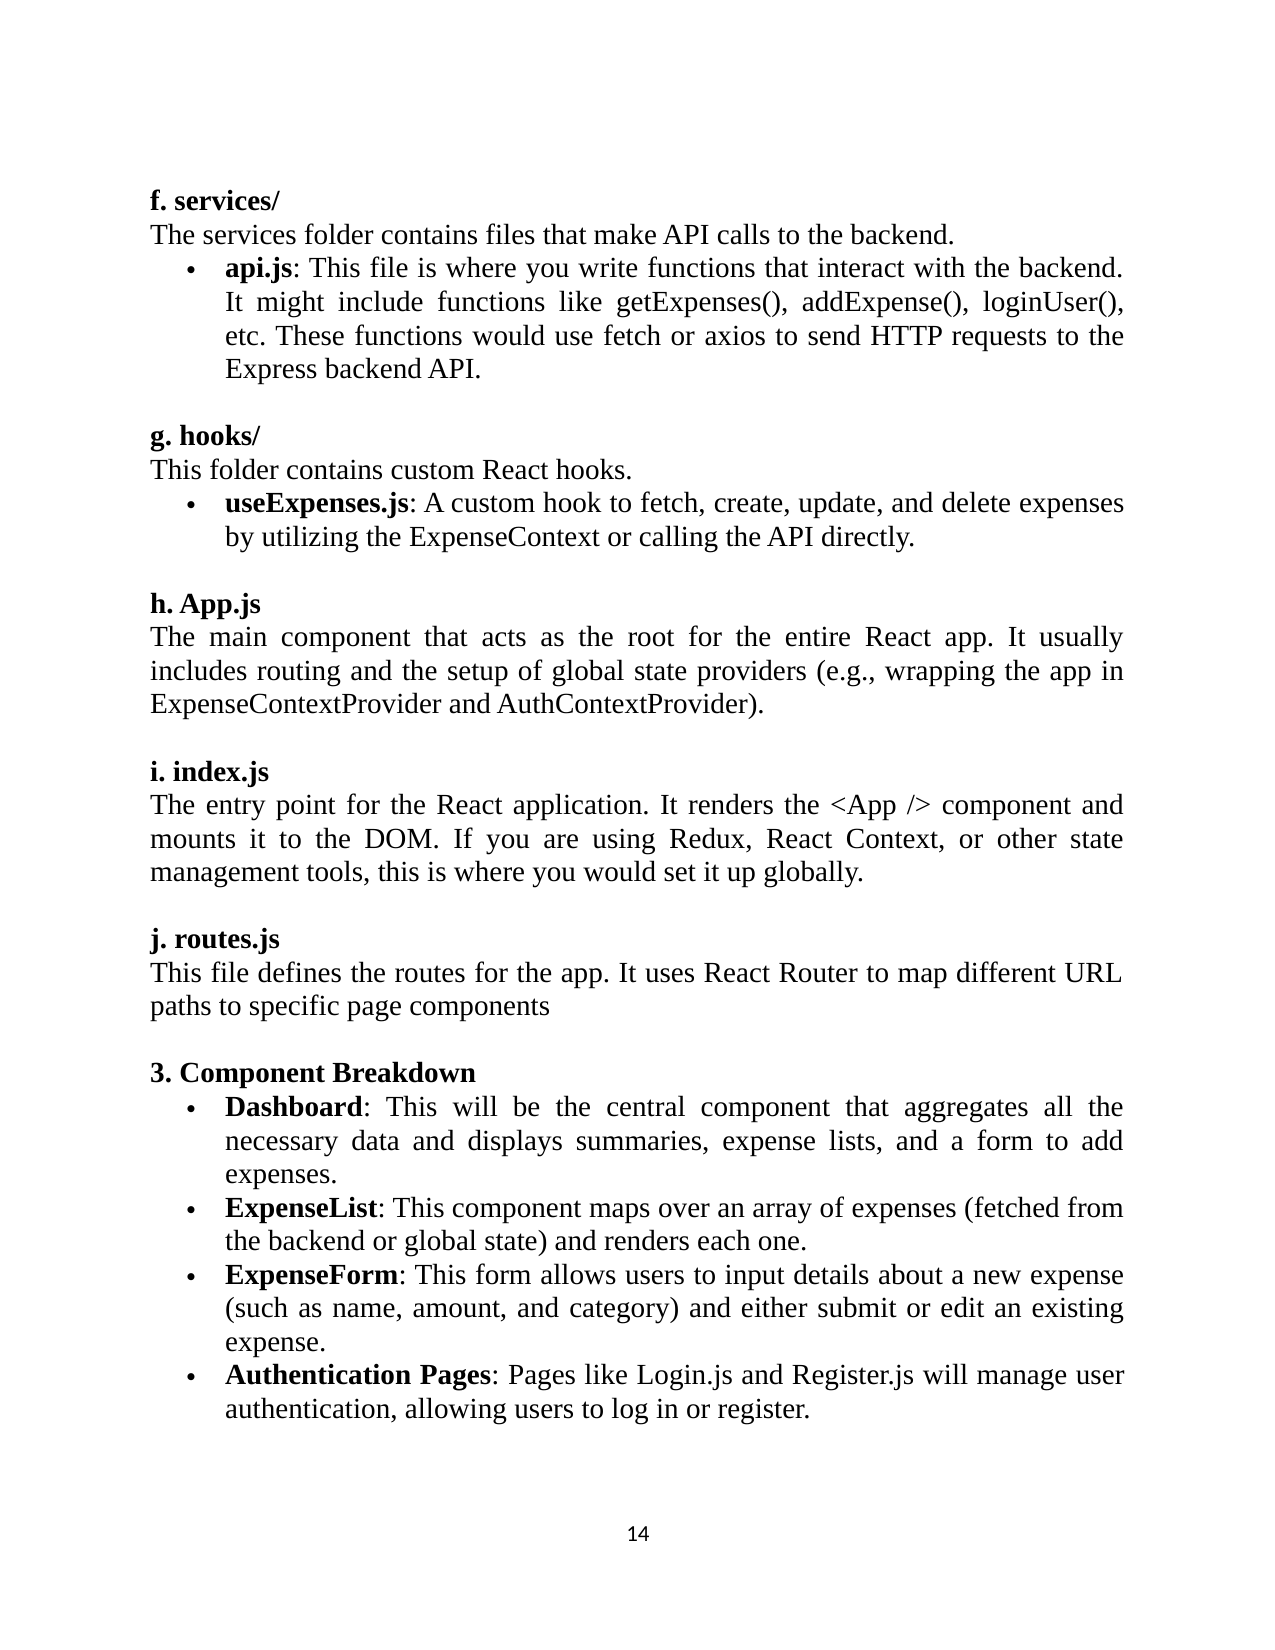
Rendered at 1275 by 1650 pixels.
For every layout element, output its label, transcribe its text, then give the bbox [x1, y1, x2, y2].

text i. index.js [150, 754, 1125, 787]
list ExpenseForm: This form allows users to input details about a new expense (such as name, amount, and category) and either submit or edit an existing expense. [187, 1257, 1125, 1357]
text This folder contains custom React hooks. [150, 452, 1125, 485]
text h. App.js [150, 586, 1125, 619]
text j. routes.js [150, 921, 1125, 955]
list api.js: This file is where you write functions that interact with the backend. It might include functions like getExpenses(), addExpense(), loginUser(), etc. These functions would use fetch or axios to send HTTP requests to the Express backend API. [187, 251, 1125, 385]
list Authentication Pages: Pages like Login.js and Register.js will manage user authentication, allowing users to log in or register. [187, 1357, 1125, 1424]
list ExpenseList: This component maps over an array of expenses (fetched from the backend or global state) and renders each one. [187, 1190, 1125, 1257]
text f. services/ [150, 183, 1125, 217]
text This file defines the routes for the app. It uses React Router to map different URL paths to specific page components [150, 955, 1125, 1022]
text The main component that acts as the root for the entire React app. It usually includes routing and the setup of global state providers (e.g., wrapping the app in ExpenseContextProvider and AuthContextProvider). [150, 619, 1125, 720]
list useExpenses.js: A custom hook to fetch, create, update, and delete expenses by utilizing the ExpenseContext or calling the API directly. [187, 485, 1125, 552]
text 3. Component Breakdown [150, 1056, 1125, 1089]
text The services folder contains files that make API calls to the backend. [150, 217, 1125, 251]
text g. hooks/ [150, 418, 1125, 452]
text The entry point for the React application. It renders the <App /> component and mounts it to the DOM. If you are using Redux, React Context, or other state management tools, this is where you would set it up globally. [150, 787, 1125, 888]
list Dashboard: This will be the central component that aggregates all the necessary data and displays summaries, expense lists, and a form to add expenses. [187, 1089, 1125, 1190]
